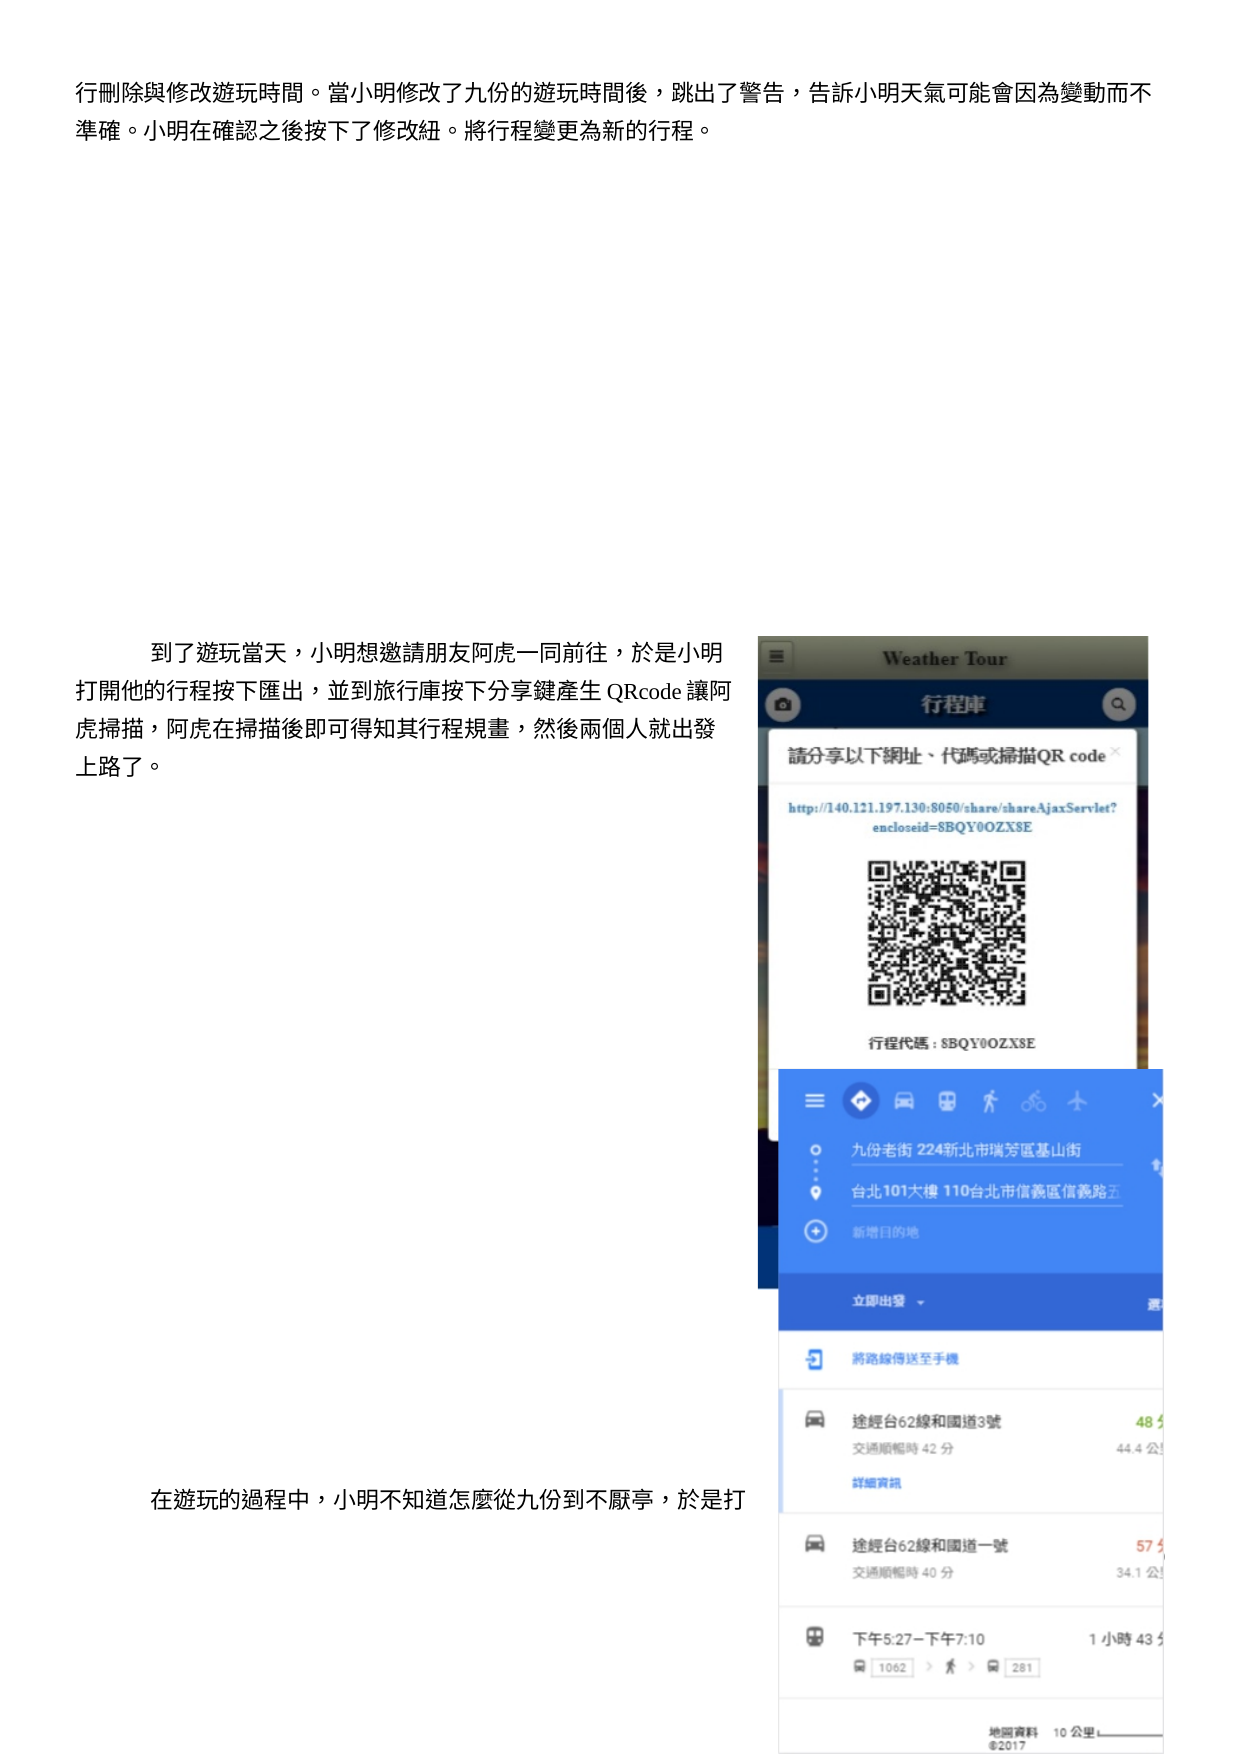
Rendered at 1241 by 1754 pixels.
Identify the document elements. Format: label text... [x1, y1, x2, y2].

text 後來小明覺得早上的九份可能沒有甚麼好逛街的，所以想要更改遊玩的時間，於是點擊了編輯按鈕。進入了編輯模式之後，可進行刪除與修改遊玩時間。當小明修改了九份的遊玩時間後，跳出了警告，告訴小明天氣可能會因為變動而不準確。小明在確認之後按下了修改紐。將行程變更為新的行程。 [75, 75, 1165, 146]
picture [757, 782, 1164, 1754]
text 到了遊玩當天，小明想邀請朋友阿虎一同前往，於是小明打開他的行程按下匯出，並到旅行庫按下分享鍵產生QRcode讓阿虎掃描，阿虎在掃描後即可得知其行程規畫，然後兩個人就出發上路了。 [75, 634, 1165, 782]
text 在遊玩的過程中，小明不知道怎麼從九份到不厭亭，於是打開了"我的行程"點擊兩景點間的汽車圖示，點擊後則跳至google map進行導航。 [75, 1482, 778, 1515]
